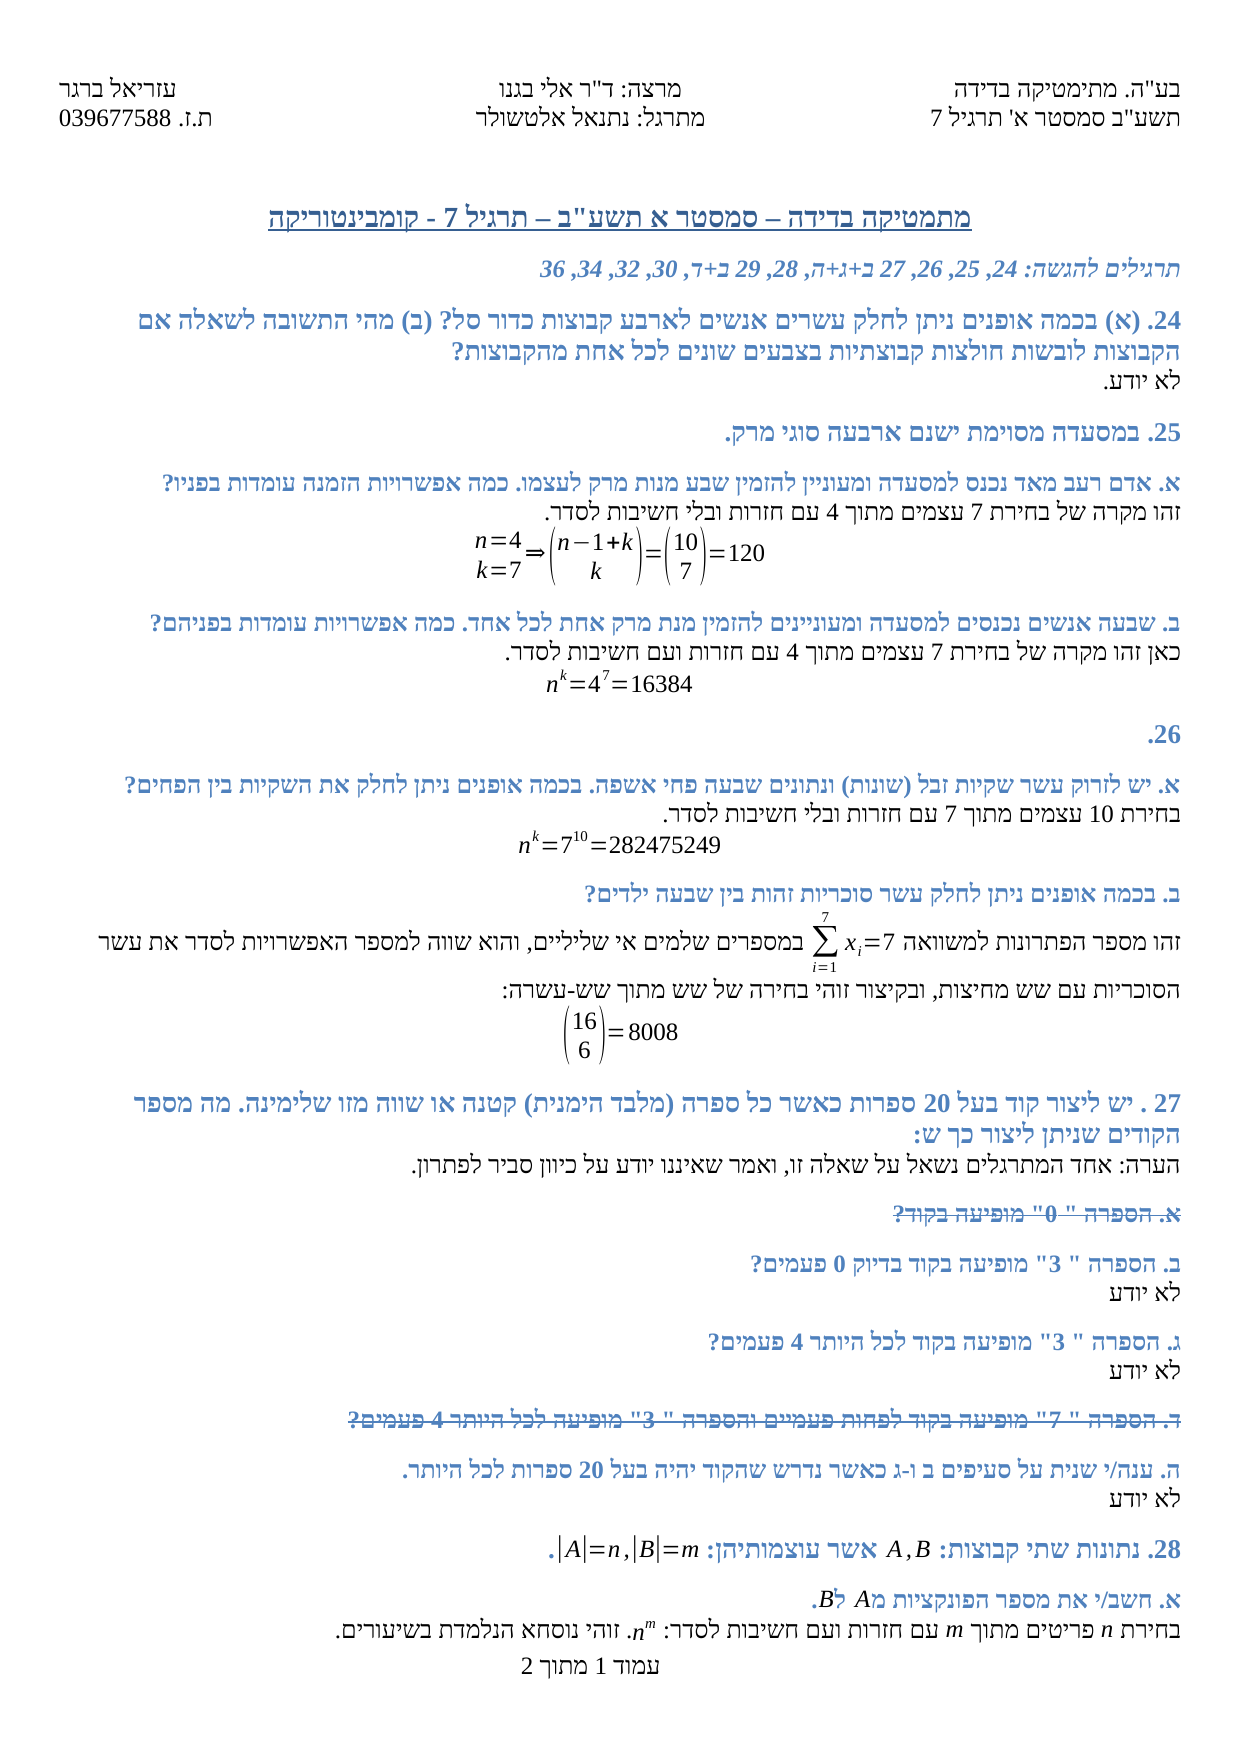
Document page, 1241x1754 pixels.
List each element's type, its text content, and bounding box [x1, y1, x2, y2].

subtitle א. הספרה " 0" מופיעה בקוד? [59, 1199, 1181, 1228]
subtitle א. חשב/י את מספר הפונקציות מ ל. [59, 1586, 1181, 1614]
text זהו מספר הפתרונות למשוואה במספרים שלמים אי שליליים, והוא שווה למספר האפשרויות לסדר את עשר הסוכריות עם שש מחיצות, ובקיצור זוהי בחירה של שש מתוך שש-עשרה: [59, 908, 1181, 1004]
subtitle 24. (א) בכמה אופנים ניתן לחלק עשרים אנשים לארבע קבוצות כדור סל? (ב) מהי התשובה לשאלה אם הקבוצות לובשות חולצות קבוצתיות בצבעים שונים לכל אחת מהקבוצות? [59, 304, 1181, 366]
text בחירת 10 עצמים מתוך 7 עם חזרות ובלי חשיבות לסדר. [59, 799, 1181, 827]
subtitle א. אדם רעב מאד נכנס למסעדה ומעוניין להזמין שבע מנות מרק לעצמו. כמה אפשרויות הזמנה עומדות בפניו? [59, 468, 1181, 497]
text זהו מקרה של בחירת 7 עצמים מתוך 4 עם חזרות ובלי חשיבות לסדר. [59, 497, 1181, 525]
text לא יודע [59, 1484, 1181, 1513]
subtitle 26. [59, 718, 1181, 749]
subtitle א. יש לזרוק עשר שקיות זבל (שונות) ונתונים שבעה פחי אשפה. בכמה אופנים ניתן לחלק את השקיות בין הפחים? [59, 770, 1181, 799]
text הערה: אחד המתרגלים נשאל על שאלה זו, ואמר שאיננו יודע על כיוון סביר לפתרון. [59, 1150, 1181, 1178]
subtitle ג. הספרה " 3" מופיעה בקוד לכל היותר 4 פעמים? [59, 1327, 1181, 1356]
text לא יודע [59, 1356, 1181, 1385]
text כאן זהו מקרה של בחירת 7 עצמים מתוך 4 עם חזרות ועם חשיבות לסדר. [59, 637, 1181, 666]
text לא יודע [59, 1278, 1181, 1306]
text בחירת פריטים מתוך עם חזרות ועם חשיבות לסדר: . זוהי נוסחא הנלמדת בשיעורים. [59, 1614, 1181, 1645]
subtitle 25. במסעדה מסוימת ישנם ארבעה סוגי מרק. [59, 416, 1181, 447]
subtitle ב. הספרה " 3" מופיעה בקוד בדיוק 0 פעמים? [59, 1249, 1181, 1278]
subtitle ב. בכמה אופנים ניתן לחלק עשר סוכריות זהות בין שבעה ילדים? [59, 879, 1181, 908]
subtitle ה. ענה/י שנית על סעיפים ב ו-ג כאשר נדרש שהקוד יהיה בעל 20 ספרות לכל היותר. [59, 1455, 1181, 1484]
subtitle 28. נתונות שתי קבוצות: אשר עוצמותיהן: . [59, 1533, 1181, 1565]
subtitle מתמטיקה בדידה – סמסטר א תשע"ב – תרגיל 7 - קומבינטוריקה [59, 200, 1181, 233]
subtitle 27 . יש ליצור קוד בעל 20 ספרות כאשר כל ספרה (מלבד הימנית) קטנה או שווה מזו שלימינה. מה מספר הקודים שניתן ליצור כך ש: [59, 1087, 1181, 1150]
text לא יודע. [59, 366, 1181, 395]
subtitle ד. הספרה " 7" מופיעה בקוד לפחות פעמיים והספרה " 3" מופיעה לכל היותר 4 פעמים? [59, 1406, 1181, 1434]
subtitle תרגילים להגשה: 24, 25, 26, 27 ב+ג+ה, 28, 29 ב+ד, 30, 32, 34, 36 [59, 254, 1181, 283]
subtitle ב. שבעה אנשים נכנסים למסעדה ומעוניינים להזמין מנת מרק אחת לכל אחד. כמה אפשרויות עומדות בפניהם? [59, 608, 1181, 637]
